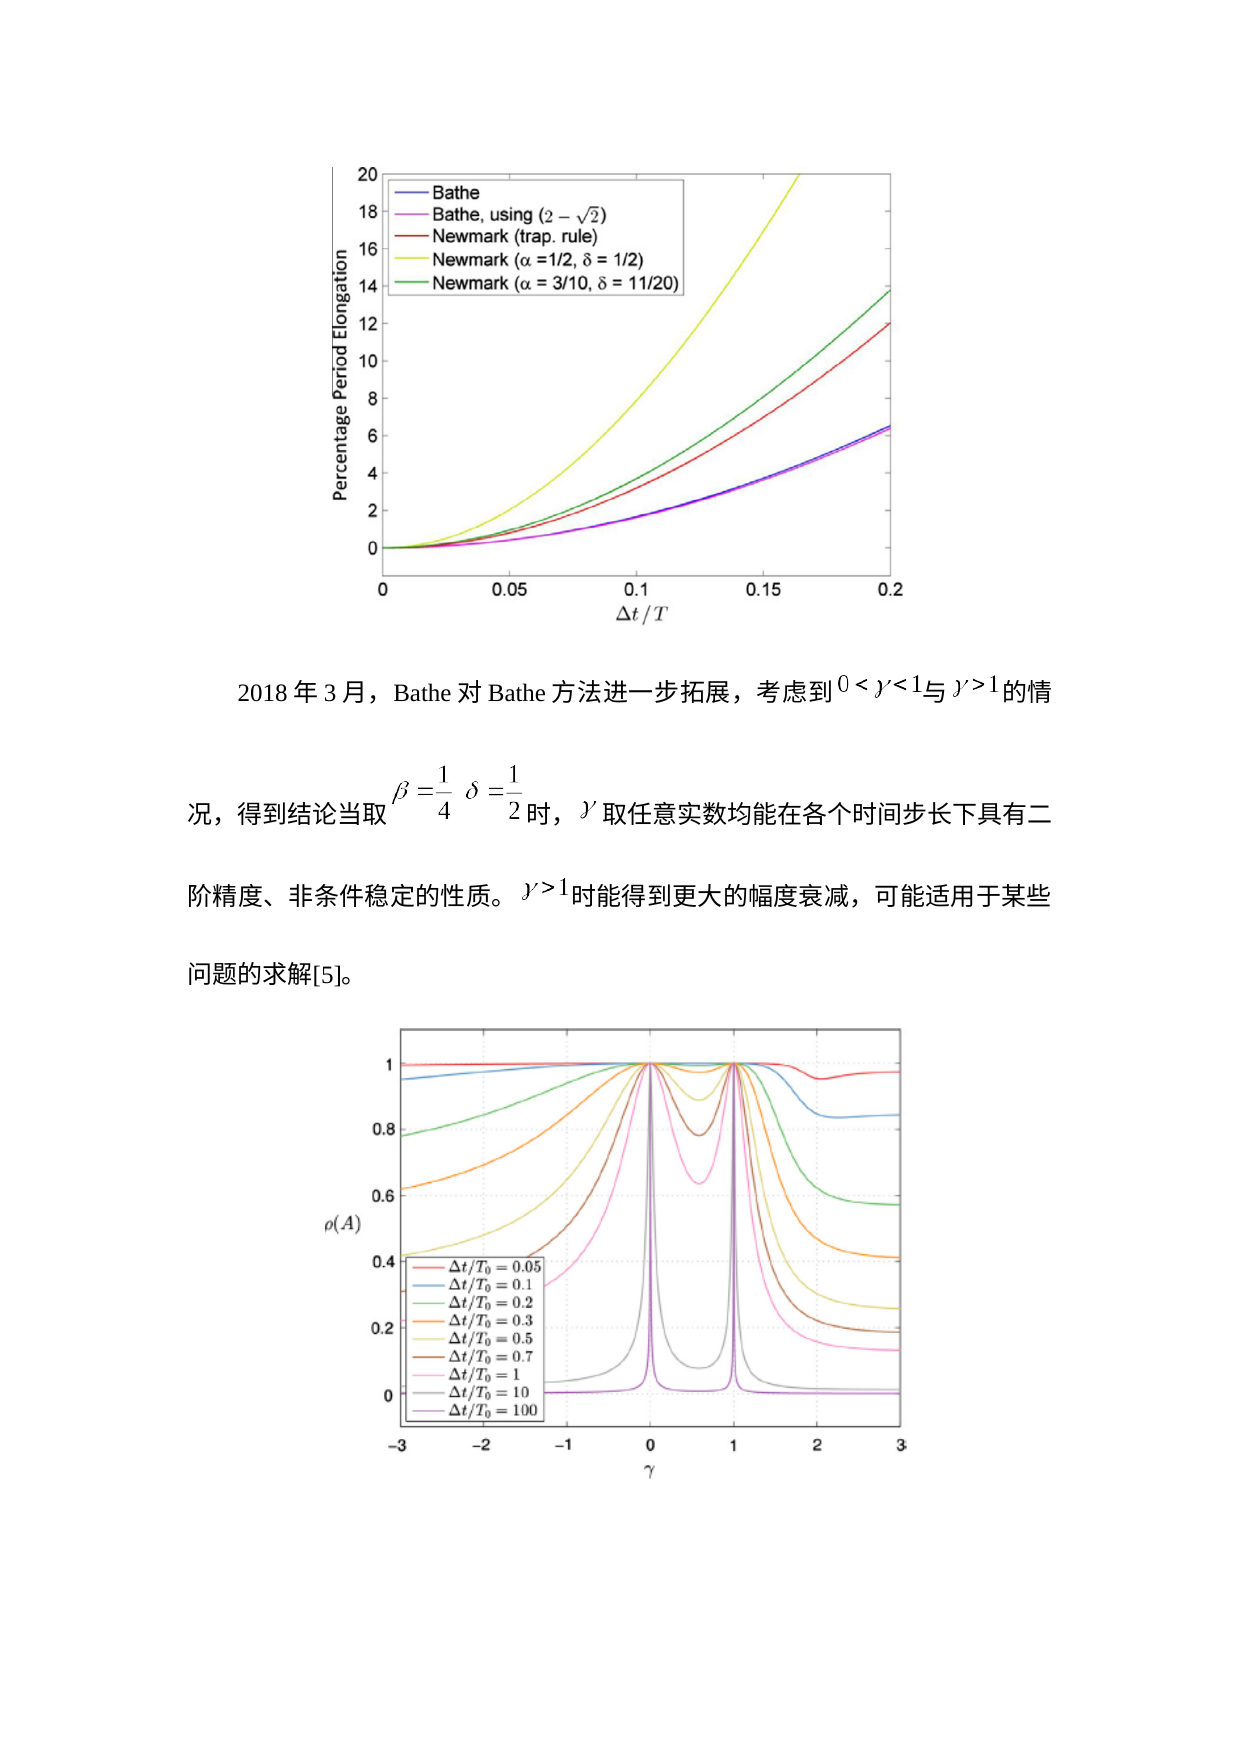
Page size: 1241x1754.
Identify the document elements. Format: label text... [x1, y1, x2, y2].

picture [325, 1014, 916, 1480]
text 2018年3月，Bathe对Bathe方法进一步拓展，考虑到与的情况，得到结论当取 时， 取任意实数均能在各个时间步长下具有二阶精度、非条件稳定的性质。时能得到更大的幅度衰减，可能适用于某些问题的求解[5]。 [187, 656, 1053, 1006]
picture [324, 162, 916, 630]
